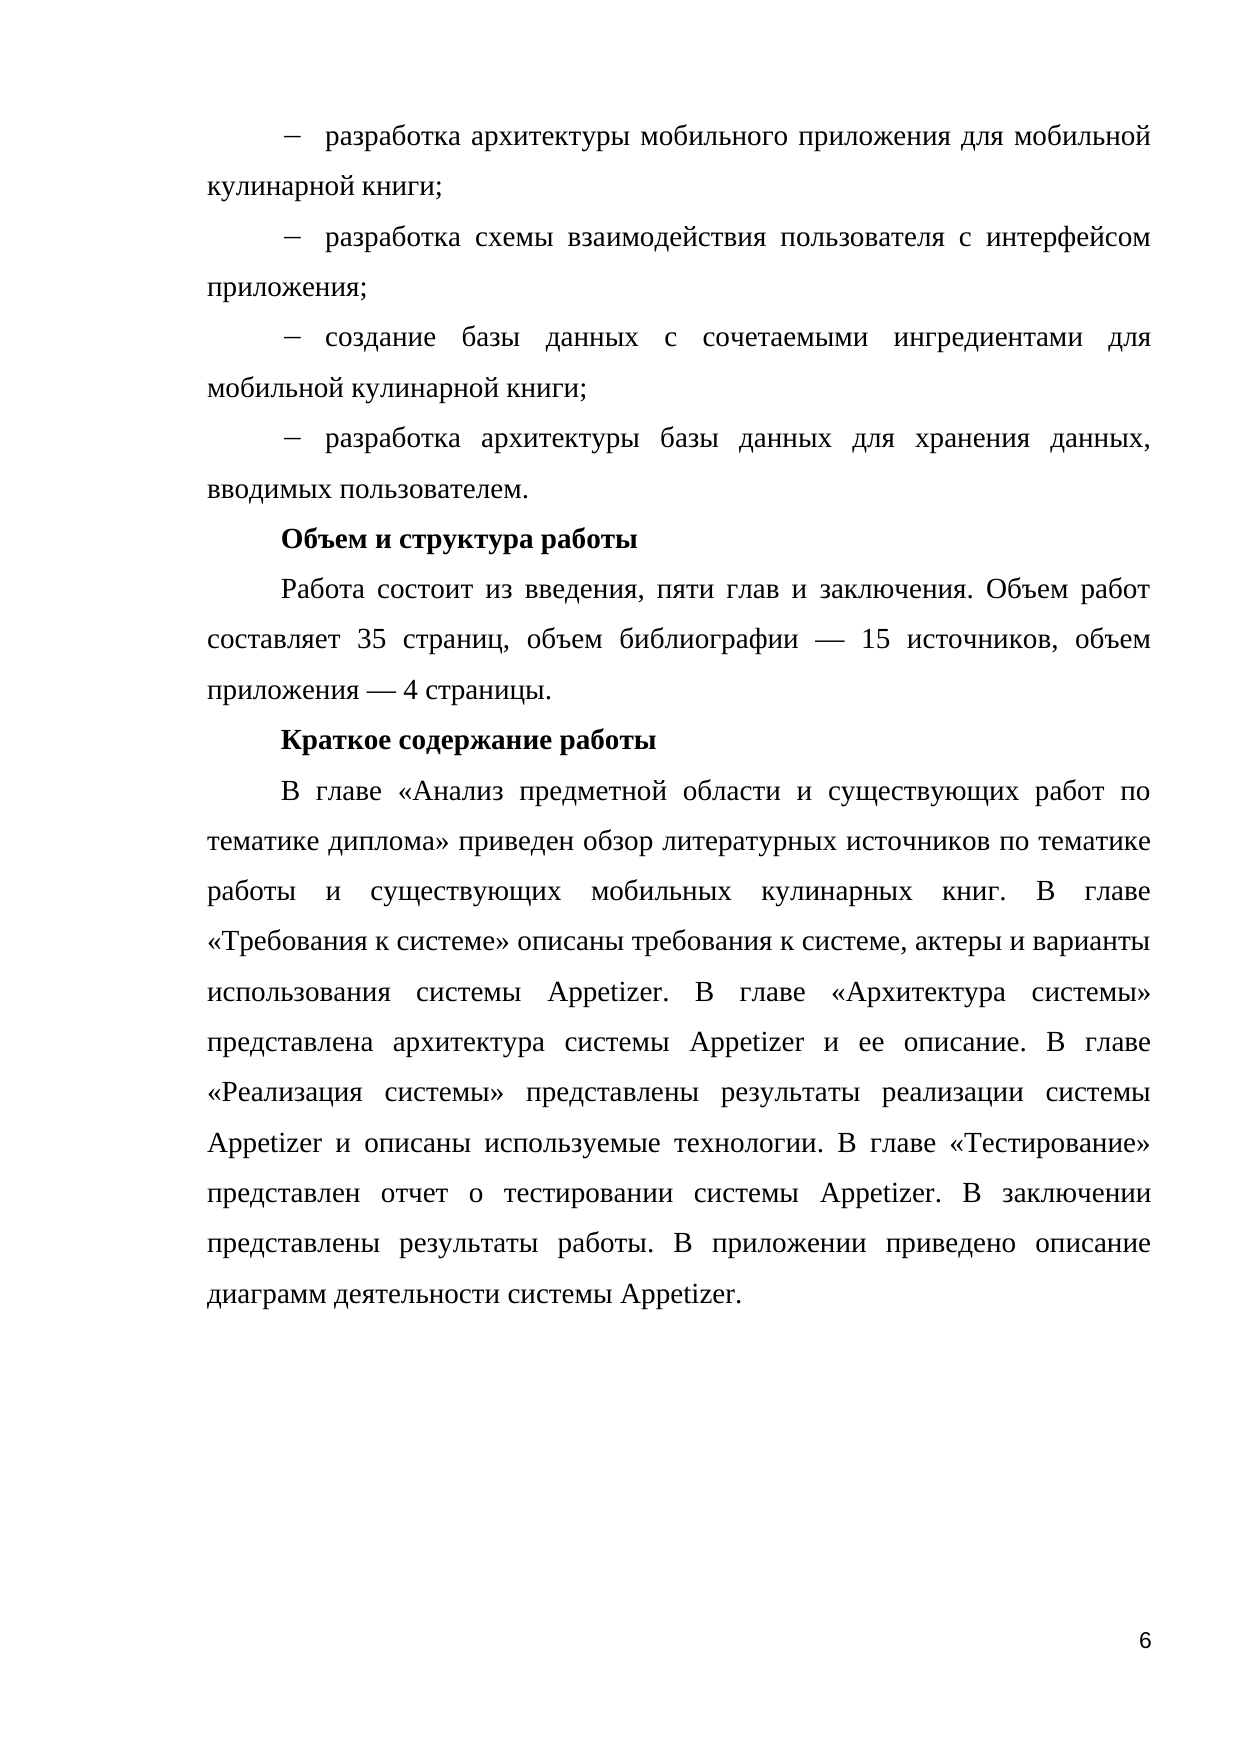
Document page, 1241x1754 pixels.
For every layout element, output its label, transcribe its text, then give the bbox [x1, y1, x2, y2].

text Краткое содержание работы [281, 722, 1152, 756]
text В главе «Анализ предметной области и существующих работ по тематике диплома» приведен обзор литературных источников по тематике работы и существующих мобильных кулинарных книг. В главе «Требования к системе» описаны требования к системе, актеры и варианты использования системы Appetizer. В главе «Архитектура системы» представлена архитектура системы Appetizer и ее описание. В главе «Реализация системы» представлены результаты реализации системы Appetizer и описаны используемые технологии. В главе «Тестирование» представлен отчет о тестировании системы Appetizer. В заключении представлены результаты работы. В приложении приведено описание диаграмм деятельности системы Appetizer. [207, 773, 1152, 1309]
list создание базы данных с сочетаемыми ингредиентами для мобильной кулинарной книги; [207, 319, 1152, 403]
list разработка архитектуры мобильного приложения для мобильной кулинарной книги; [207, 118, 1152, 202]
list разработка схемы взаимодействия пользователя с интерфейсом приложения; [207, 219, 1152, 303]
list разработка архитектуры базы данных для хранения данных, вводимых пользователем. [207, 420, 1152, 504]
text Работа состоит из введения, пяти глав и заключения. Объем работ составляет 35 страниц, объем библиографии — 15 источников, объем приложения — 4 страницы. [207, 571, 1152, 706]
text Объем и структура работы [207, 521, 1152, 554]
